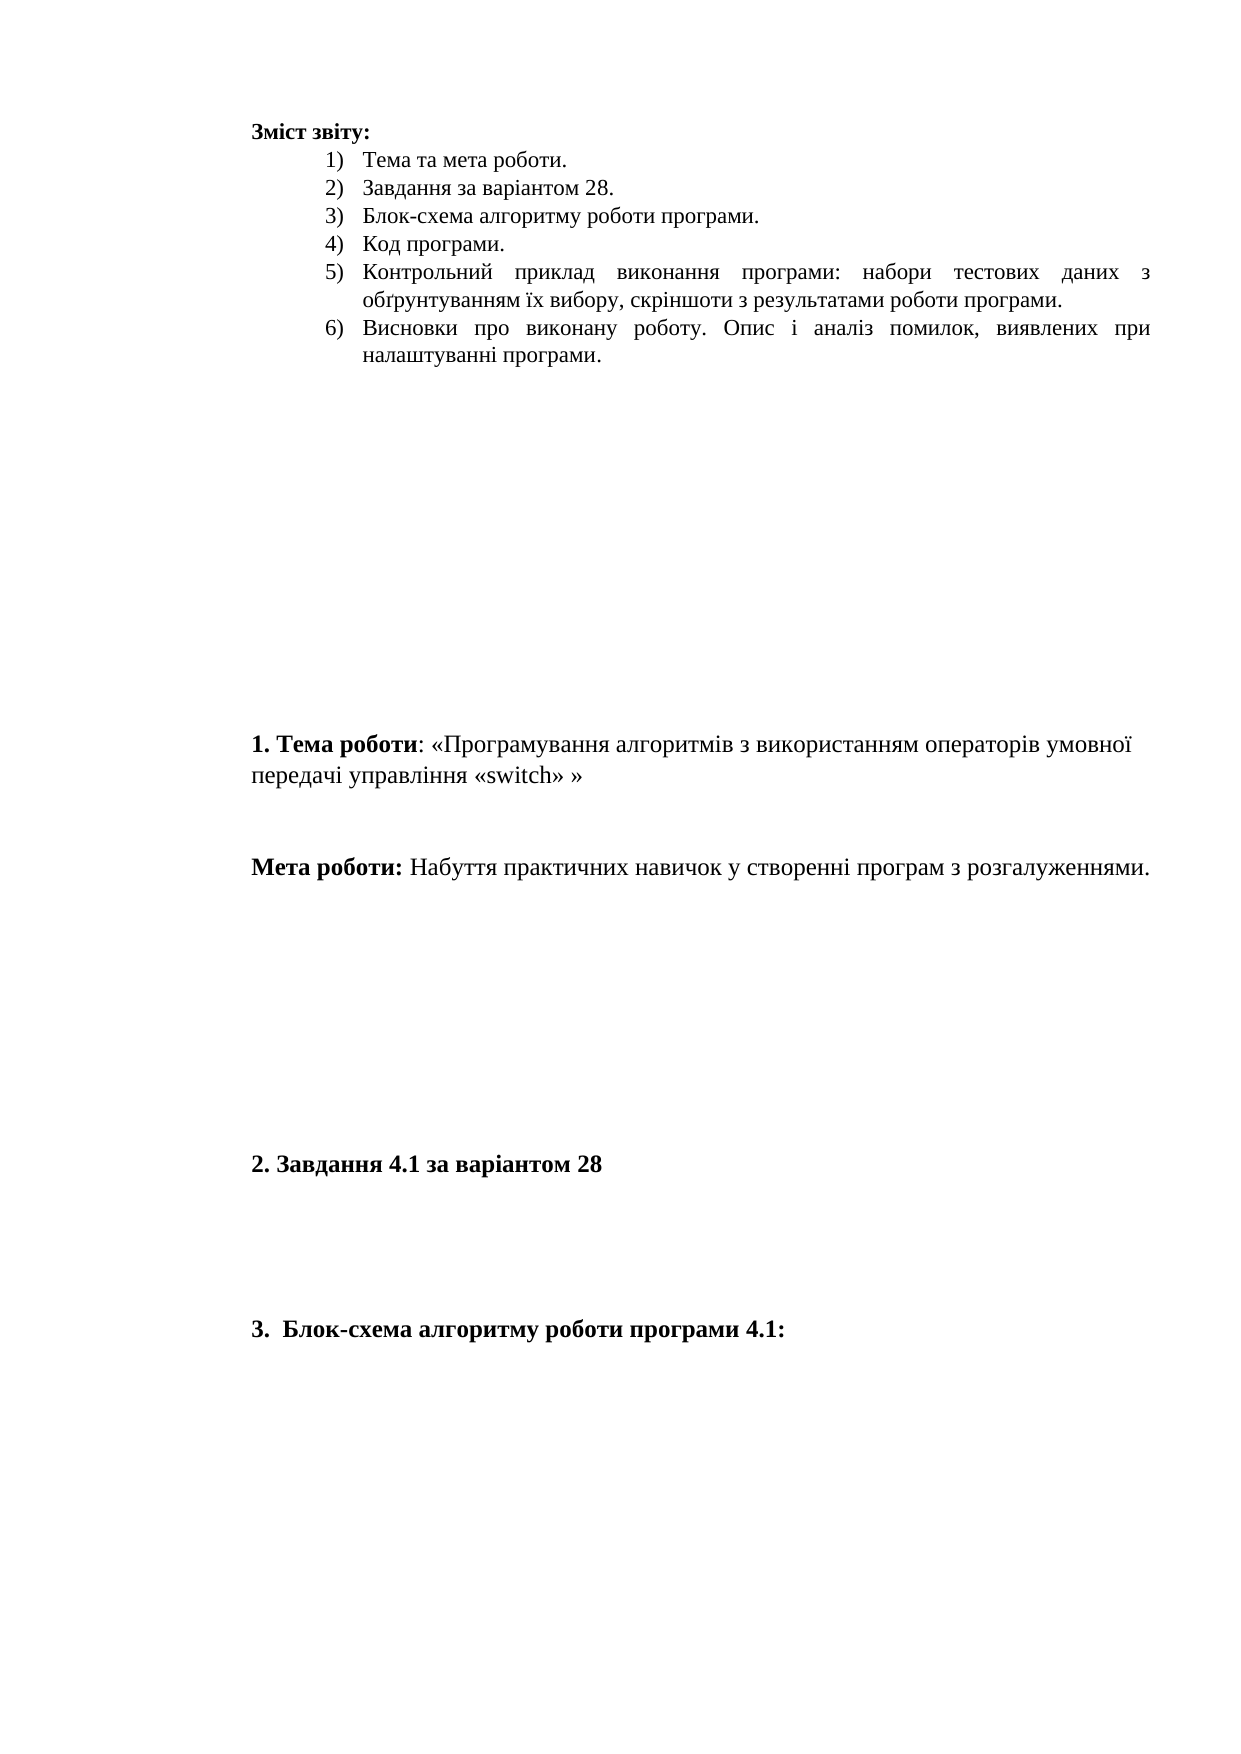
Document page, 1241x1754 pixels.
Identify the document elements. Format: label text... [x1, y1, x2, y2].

list Код програми. [325, 230, 1152, 256]
text 1. Тема роботи: «Програмування алгоритмів з використанням операторів умовної передачі управління «switch» » [251, 729, 1152, 789]
list Тема та мета роботи. [325, 146, 1152, 172]
list Завдання за варіантом 28. [325, 174, 1152, 200]
text 2. Завдання 4.1 за варіантом 28 [177, 1149, 1152, 1178]
text Мета роботи: Набуття практичних навичок у створенні програм з розгалуженнями. [251, 852, 1152, 880]
list Висновки про виконану роботу. Опис і аналіз помилок, виявлених при налаштуванні програми. [325, 313, 1152, 368]
text Зміст звіту: [177, 118, 1152, 144]
list Блок-схема алгоритму роботи програми. [325, 202, 1152, 228]
text 3. Блок-схема алгоритму роботи програми 4.1: [251, 1314, 1152, 1343]
list Контрольний приклад виконання програми: набори тестових даних з обґрунтуванням їх вибору, скріншоти з результатами роботи програми. [325, 258, 1152, 312]
